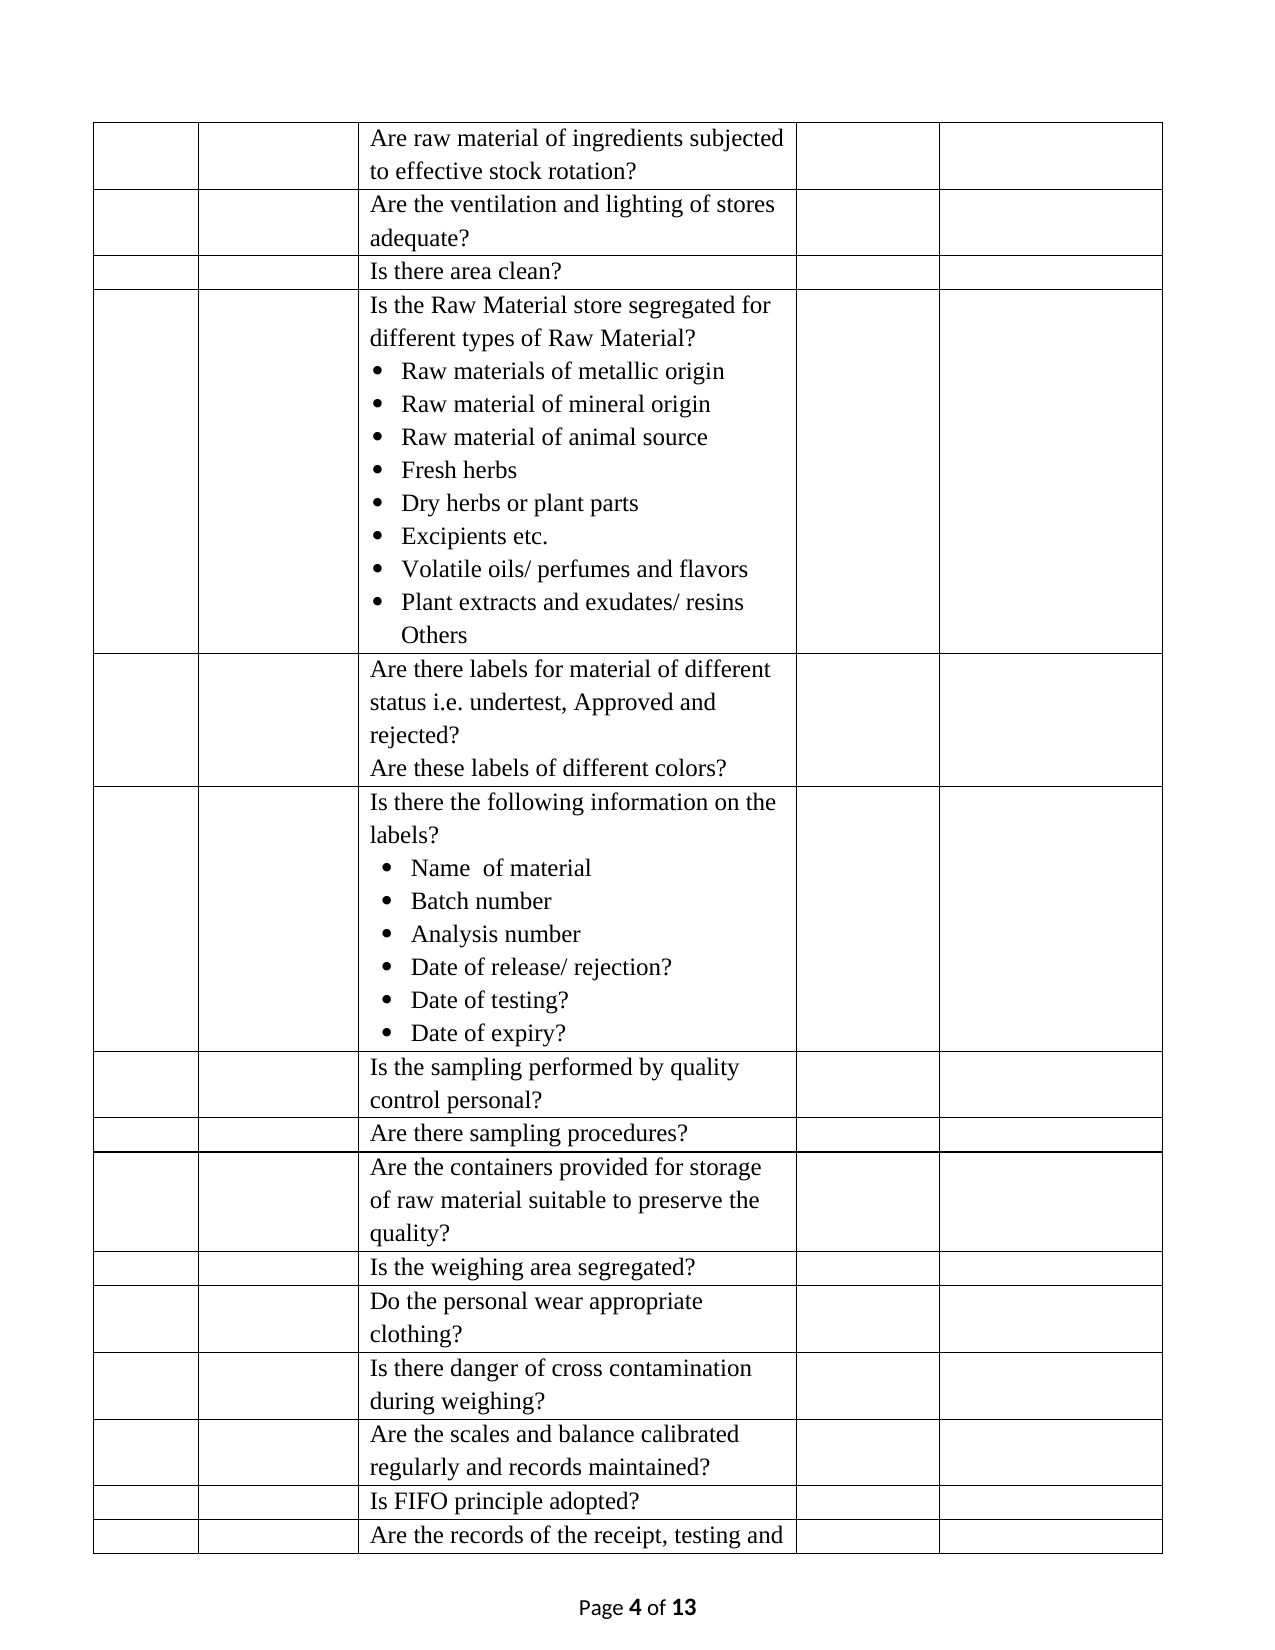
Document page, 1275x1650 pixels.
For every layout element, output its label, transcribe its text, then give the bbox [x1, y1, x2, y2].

table_cell [94, 654, 198, 786]
table_cell [199, 654, 358, 786]
table_cell [797, 256, 939, 289]
table_cell [940, 1520, 1162, 1553]
table_cell [199, 290, 358, 653]
table_cell [797, 1520, 939, 1553]
table_cell [199, 123, 358, 188]
table_cell [797, 1420, 939, 1485]
table_cell [797, 1052, 939, 1117]
table_cell [94, 1052, 198, 1117]
table_cell [940, 1052, 1162, 1117]
table_cell [199, 1052, 358, 1117]
table_cell [94, 190, 198, 255]
table_cell [94, 1286, 198, 1352]
table_cell Are the scales and balance calibrated regularly and records maintained? [359, 1420, 796, 1485]
table_cell [797, 1286, 939, 1352]
table_cell Are there sampling procedures? [359, 1118, 796, 1151]
table_cell Are the ventilation and lighting of stores adequate? [359, 190, 796, 255]
table_cell [940, 123, 1162, 188]
table_cell Is there area clean? [359, 256, 796, 289]
table_cell [94, 1420, 198, 1485]
table_cell [797, 1153, 939, 1251]
table_cell [199, 1118, 358, 1151]
table_cell [797, 190, 939, 255]
table_cell [797, 787, 939, 1051]
table_cell [199, 1286, 358, 1352]
table_cell [199, 787, 358, 1051]
table_cell [199, 1153, 358, 1251]
table_cell Is FIFO principle adopted? [359, 1486, 796, 1519]
table_cell [199, 1252, 358, 1285]
table_cell [797, 1118, 939, 1151]
table_cell [94, 1252, 198, 1285]
table_cell [94, 1353, 198, 1418]
table_cell Is the weighing area segregated? [359, 1252, 796, 1285]
table_cell Are raw material of ingredients subjected to effective stock rotation? [359, 123, 796, 188]
table_cell [940, 1118, 1162, 1151]
table_cell Is the sampling performed by quality control personal? [359, 1052, 796, 1117]
table_cell [199, 256, 358, 289]
table_cell [94, 1520, 198, 1553]
table_cell [940, 290, 1162, 653]
table_cell [94, 1486, 198, 1519]
table_cell [797, 654, 939, 786]
table_cell Is there danger of cross contamination during weighing? [359, 1353, 796, 1418]
table_cell [797, 1353, 939, 1418]
table_cell [940, 1153, 1162, 1251]
table_cell [940, 1486, 1162, 1519]
table_cell [94, 787, 198, 1051]
table_cell [940, 190, 1162, 255]
table_cell [940, 1353, 1162, 1418]
table_cell [94, 123, 198, 188]
table_cell [94, 1153, 198, 1251]
table_cell [797, 1252, 939, 1285]
table_cell [199, 1420, 358, 1485]
table_cell Are there labels for material of different status i.e. undertest, Approved and rejected? Are these labels of different colors? [359, 654, 796, 786]
table_cell Do the personal wear appropriate clothing? [359, 1286, 796, 1352]
table_cell [940, 1286, 1162, 1352]
table_cell [199, 190, 358, 255]
table_cell [797, 123, 939, 188]
table_cell [199, 1353, 358, 1418]
table_cell Are the containers provided for storage of raw material suitable to preserve the quality? [359, 1153, 796, 1251]
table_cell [359, 1520, 796, 1553]
table_cell [940, 1252, 1162, 1285]
table_cell [94, 1118, 198, 1151]
table_cell [940, 787, 1162, 1051]
table_cell [940, 256, 1162, 289]
table_cell [94, 290, 198, 653]
table_cell Is there the following information on the labels? Name of material Batch number Analysis number Date of release/ rejection? Date of testing? Date of expiry? [359, 787, 796, 1051]
table_cell [199, 1486, 358, 1519]
table_cell [199, 1520, 358, 1553]
table_cell [940, 654, 1162, 786]
table_cell [94, 256, 198, 289]
table_cell [797, 290, 939, 653]
table_cell Is the Raw Material store segregated for different types of Raw Material? Raw materials of metallic origin Raw material of mineral origin Raw material of animal source Fresh herbs Dry herbs or plant parts Excipients etc. Volatile oils/ perfumes and flavors Plant extracts and exudates/ resins Others [359, 290, 796, 653]
table_cell [940, 1420, 1162, 1485]
table_cell [797, 1486, 939, 1519]
